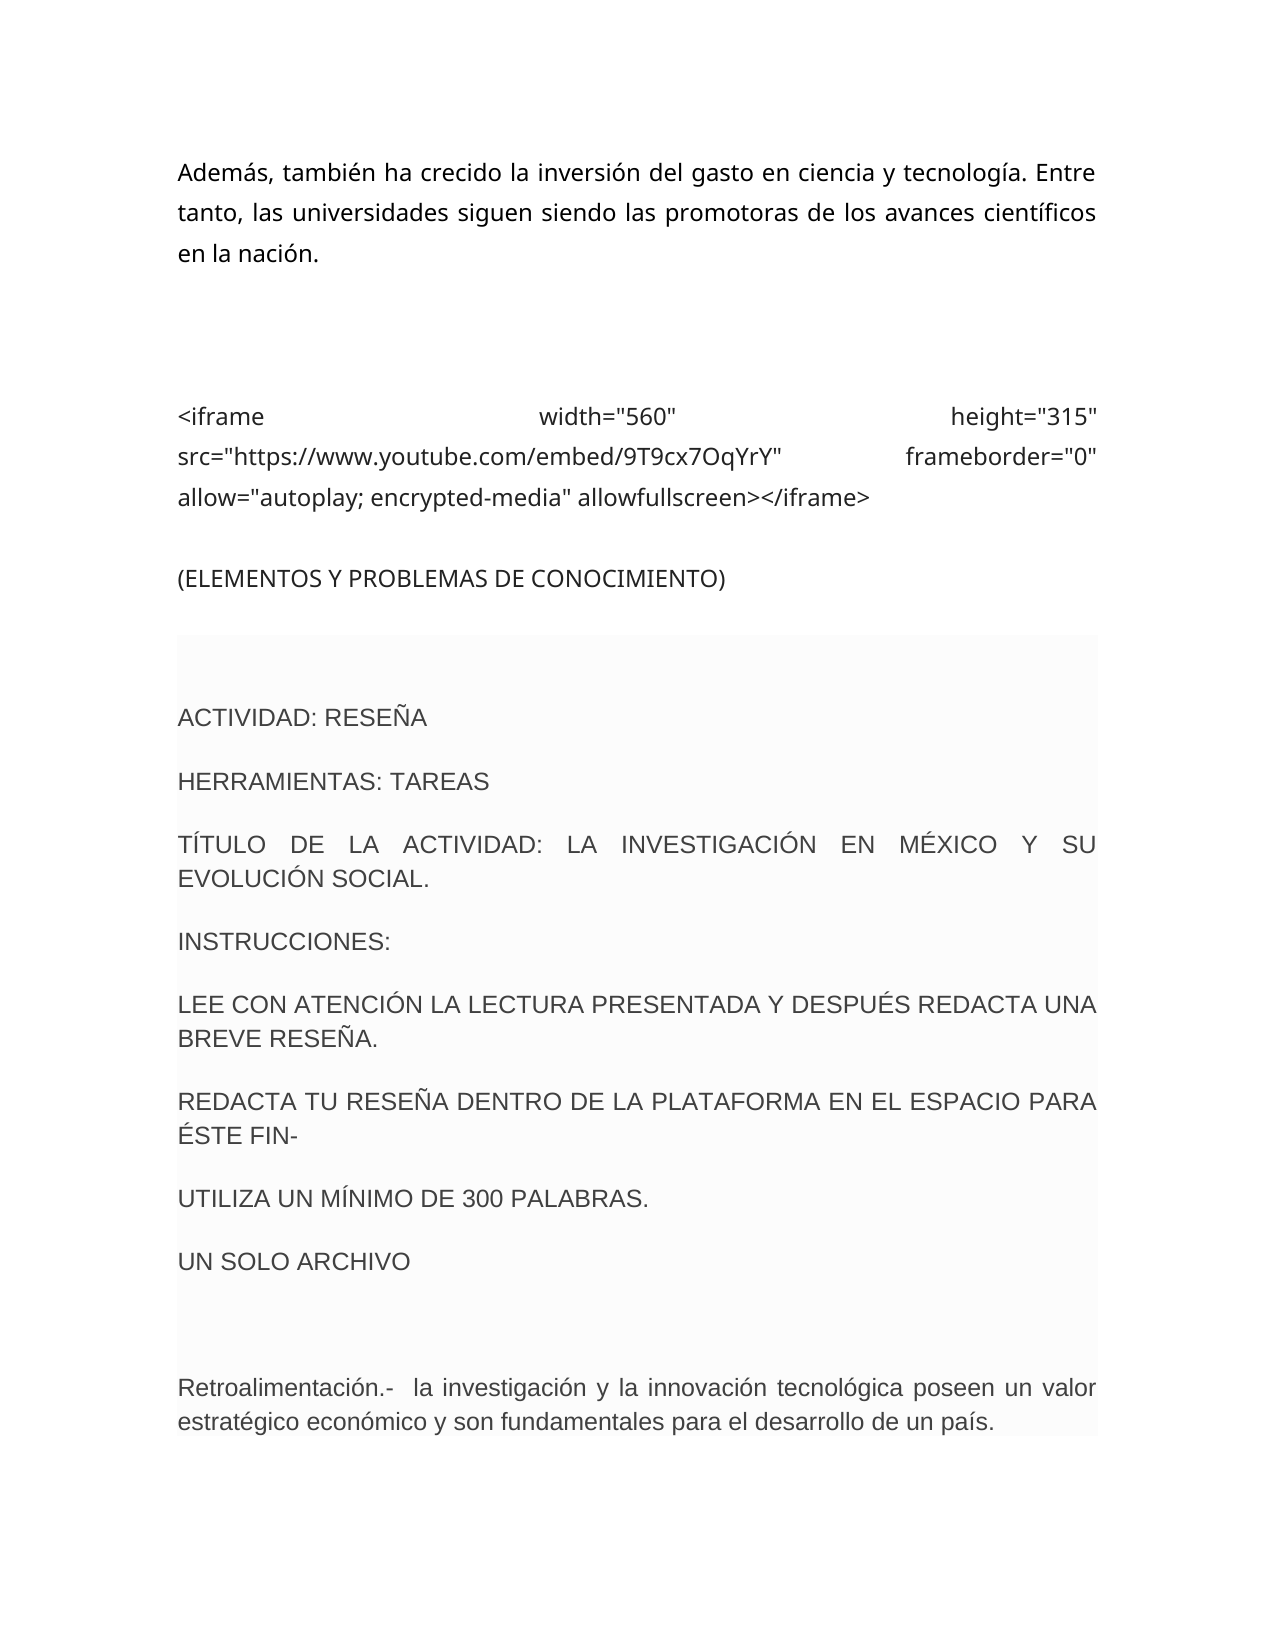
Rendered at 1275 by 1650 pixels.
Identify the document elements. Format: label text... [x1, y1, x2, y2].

text <iframe width="560" height="315" src="https://www.youtube.com/embed/9T9cx7OqYrY" frameborder="0" allow="autoplay; encrypted-media" allowfullscreen></iframe> [177, 391, 1098, 513]
text UTILIZA UN MÍNIMO DE 300 PALABRAS. [177, 1179, 1098, 1213]
text LEE CON ATENCIÓN LA LECTURA PRESENTADA Y DESPUÉS REDACTA UNA BREVE RESEÑA. [177, 985, 1098, 1053]
text HERRAMIENTAS: TAREAS [177, 761, 1098, 795]
text Además, también ha crecido la inversión del gasto en ciencia y tecnología. Entre tanto, las universidades siguen siendo las promotoras de los avances científicos en la nación. [177, 148, 1098, 269]
text (ELEMENTOS Y PROBLEMAS DE CONOCIMIENTO) [177, 554, 1098, 594]
text REDACTA TU RESEÑA DENTRO DE LA PLATAFORMA EN EL ESPACIO PARA ÉSTE FIN- [177, 1082, 1098, 1150]
text ACTIVIDAD: RESEÑA [177, 698, 1098, 732]
text INSTRUCCIONES: [177, 922, 1098, 956]
text UN SOLO ARCHIVO [177, 1242, 1098, 1276]
text TÍTULO DE LA ACTIVIDAD: LA INVESTIGACIÓN EN MÉXICO Y SU EVOLUCIÓN SOCIAL. [177, 824, 1098, 892]
text Retroalimentación.- la investigación y la innovación tecnológica poseen un valor estratégico económico y son fundamentales para el desarrollo de un país. [177, 1368, 1098, 1436]
